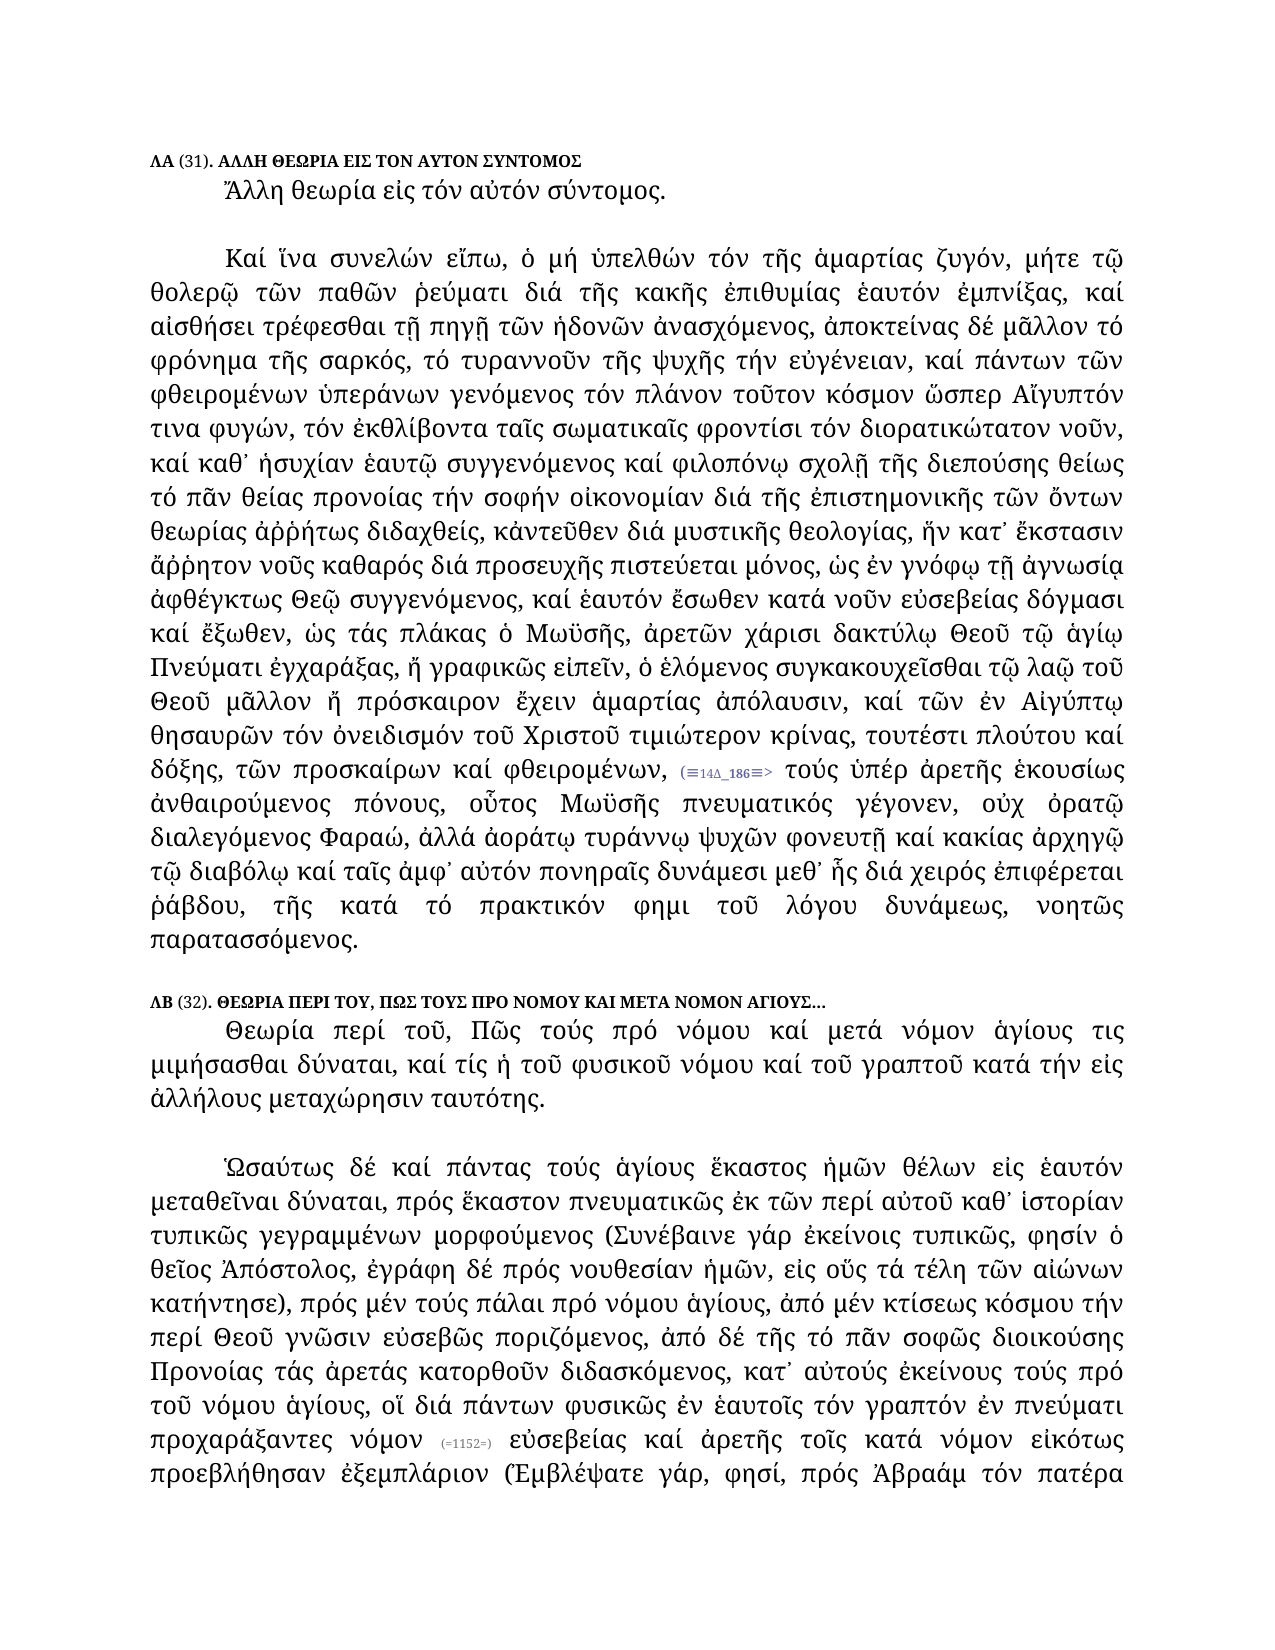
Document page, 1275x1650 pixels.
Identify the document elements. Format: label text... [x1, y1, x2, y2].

text Καί ἵνα συνελών εἴπω, ὁ μή ὑπελθών τόν τῆς ἁμαρτίας ζυγόν, μήτε τῷ θολερῷ τῶν παθῶν ῥεύματι διά τῆς κακῆς ἐπιθυμίας ἑαυτόν ἐμπνίξας, καί αἰσθήσει τρέφεσθαι τῇ πηγῇ τῶν ἡδονῶν ἀνασχόμενος, ἀποκτείνας δέ μᾶλλον τό φρόνημα τῆς σαρκός, τό τυραννοῦν τῆς ψυχῆς τήν εὐγένειαν, καί πάντων τῶν φθειρομένων ὑπεράνων γενόμενος τόν πλάνον τοῦτον κόσμον ὥσπερ Αἴγυπτόν τινα φυγών, τόν ἐκθλίβοντα ταῖς σωματικαῖς φροντίσι τόν διορατικώτατον νοῦν, καί καθ᾿ ἡσυχίαν ἑαυτῷ συγγενόμενος καί φιλοπόνῳ σχολῇ τῆς διεπούσης θείως τό πᾶν θείας προνοίας τήν σοφήν οἰκονομίαν διά τῆς ἐπιστημονικῆς τῶν ὄντων θεωρίας ἀῤῥήτως διδαχθείς, κἀντεῦθεν διά μυστικῆς θεολογίας, ἥν κατ᾿ ἔκστασιν ἄῤῥητον νοῦς καθαρός διά προσευχῆς πιστεύεται μόνος, ὡς ἐν γνόφῳ τῇ ἀγνωσίᾳ ἀφθέγκτως Θεῷ συγγενόμενος, καί ἑαυτόν ἔσωθεν κατά νοῦν εὐσεβείας δόγμασι καί ἔξωθεν, ὡς τάς πλάκας ὁ Μωϋσῆς, ἀρετῶν χάρισι δακτύλῳ Θεοῦ τῷ ἁγίῳ Πνεύματι ἐγχαράξας, ἤ γραφικῶς εἰπεῖν, ὁ ἑλόμενος συγκακουχεῖσθαι τῷ λαῷ τοῦ Θεοῦ μᾶλλον ἤ πρόσκαιρον ἔχειν ἁμαρτίας ἀπόλαυσιν, καί τῶν ἐν Αἰγύπτῳ θησαυρῶν τόν ὀνειδισμόν τοῦ Χριστοῦ τιμιώτερον κρίνας, τουτέστι πλούτου καί δόξης, τῶν προσκαίρων καί φθειρομένων, (≡14Δ_186≡> τούς ὑπέρ ἀρετῆς ἑκουσίως ἀνθαιρούμενος πόνους, οὗτος Μωϋσῆς πνευματικός γέγονεν, οὐχ ὀρατῷ διαλεγόμενος Φαραώ, ἀλλά ἀοράτῳ τυράννῳ ψυχῶν φονευτῇ καί κακίας ἀρχηγῷ τῷ διαβόλῳ καί ταῖς ἀμφ᾿ αὐτόν πονηραῖς δυνάμεσι μεθ᾿ ἧς διά χειρός ἐπιφέρεται ῥάβδου, τῆς κατά τό πρακτικόν φημι τοῦ λόγου δυνάμεως, νοητῶς παρατασσόμενος. [150, 241, 1125, 956]
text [150, 1149, 1125, 1490]
subtitle ΛΒ (32). ΘΕΩΡΙΑ ΠΕΡΙ ΤΟΥ, ΠΩΣ ΤΟΥΣ ΠΡΟ ΝΟΜΟΥ ΚΑΙ ΜΕΤΑ ΝΟΜΟΝ ΑΓΙΟΥΣ... [150, 990, 1125, 1013]
subtitle ΛΑ (31). ΑΛΛΗ ΘΕΩΡΙΑ ΕΙΣ ΤΟΝ ΑΥΤΟΝ ΣΥΝΤΟΜΟΣ [150, 150, 1125, 173]
text Ἄλλη θεωρία εἰς τόν αὐτόν σύντομος. [150, 173, 1125, 207]
text Θεωρία περί τοῦ, Πῶς τούς πρό νόμου καί μετά νόμον ἁγίους τις μιμήσασθαι δύναται, καί τίς ἡ τοῦ φυσικοῦ νόμου καί τοῦ γραπτοῦ κατά τήν εἰς ἀλλήλους μεταχώρησιν ταυτότης. [150, 1013, 1125, 1115]
